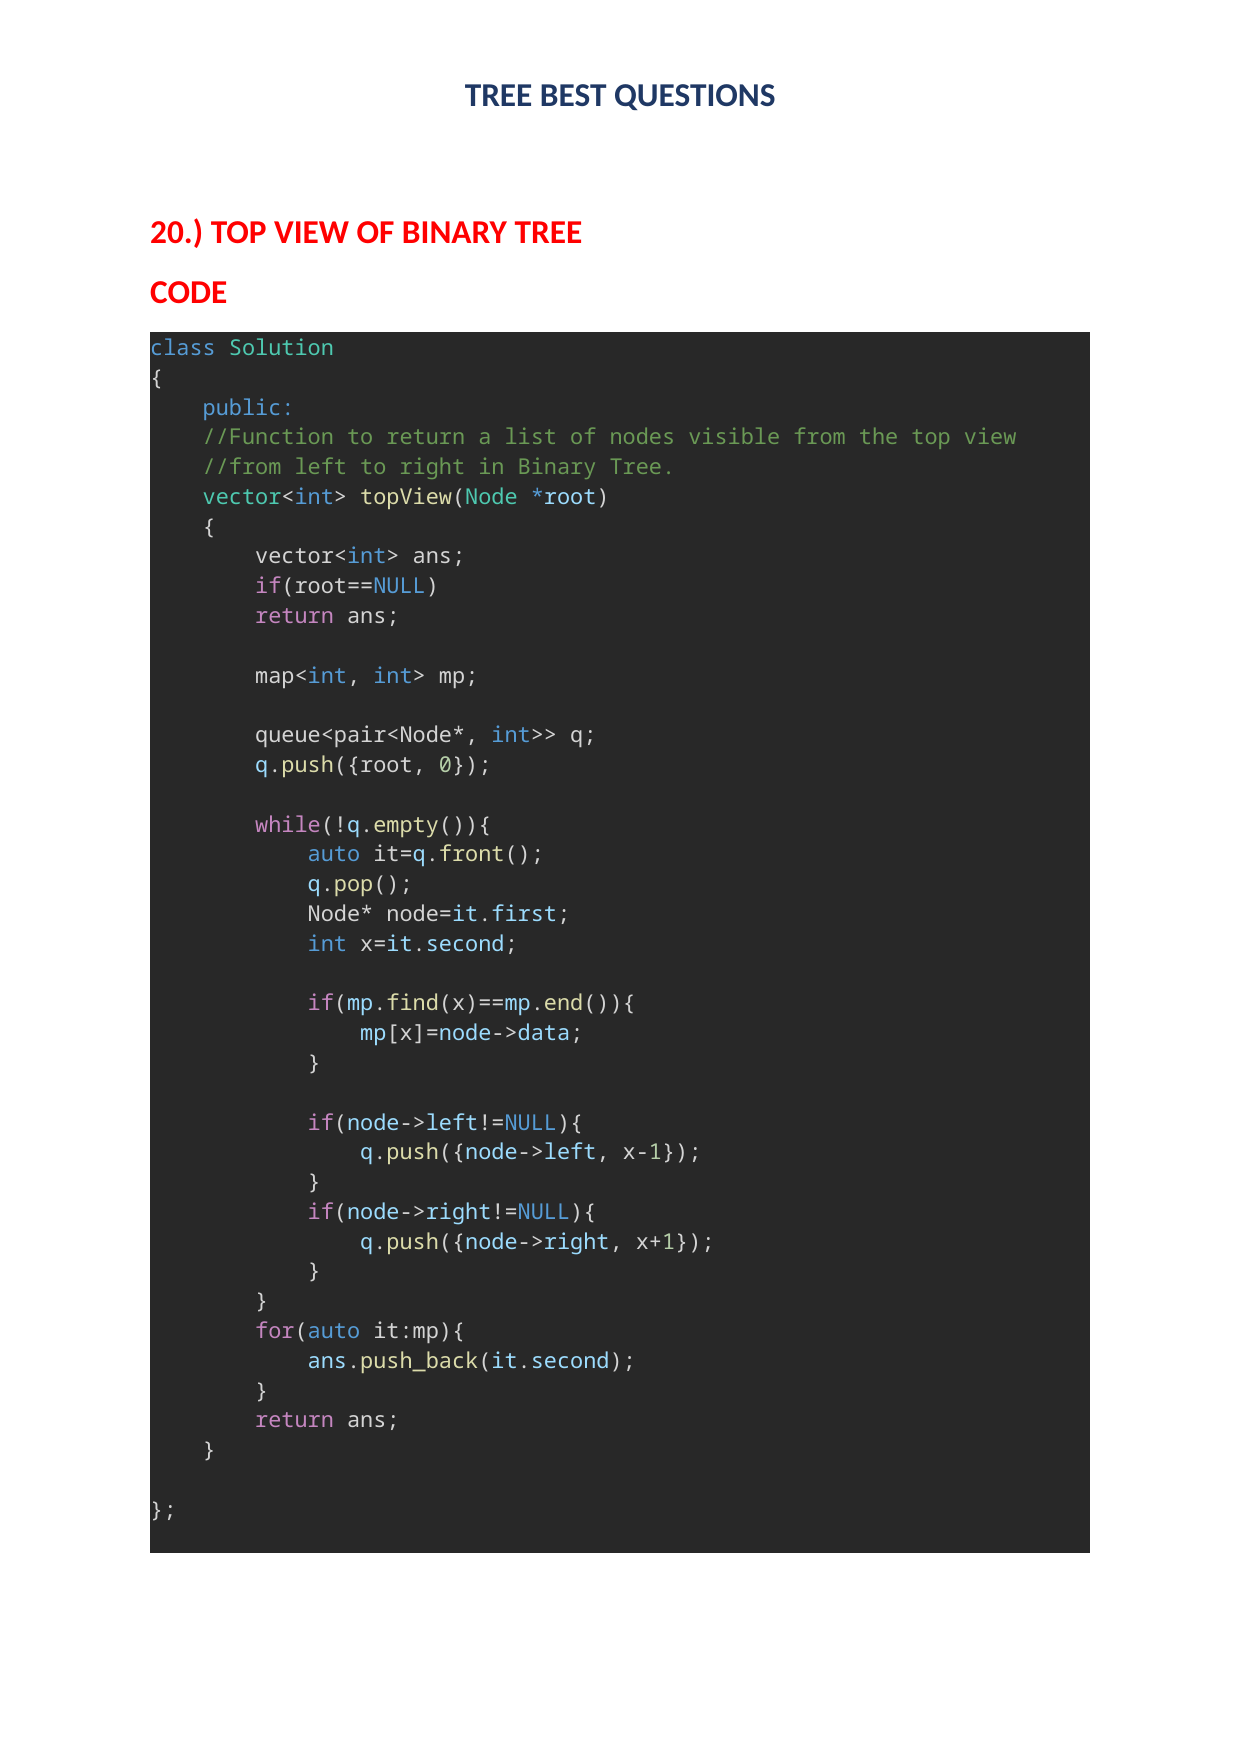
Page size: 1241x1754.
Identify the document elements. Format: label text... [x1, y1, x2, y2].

text CODE [150, 271, 1090, 312]
text map<int, int> mp; [150, 659, 1090, 689]
text } [150, 1434, 1090, 1464]
text //from left to right in Binary Tree. [150, 451, 1090, 481]
text if(node->right!=NULL){ [150, 1196, 1090, 1226]
text if(mp.find(x)==mp.end()){ [150, 987, 1090, 1017]
text int x=it.second; [150, 928, 1090, 957]
text { [150, 362, 1090, 391]
text ans.push_back(it.second); [150, 1345, 1090, 1374]
text } [150, 1047, 1090, 1077]
text while(!q.empty()){ [150, 808, 1090, 838]
text mp[x]=node->data; [150, 1017, 1090, 1047]
text queue<pair<Node*, int>> q; [150, 719, 1090, 749]
text q.pop(); [150, 868, 1090, 898]
text 20.) TOP VIEW OF BINARY TREE [150, 211, 1090, 251]
text return ans; [150, 600, 1090, 630]
text Node* node=it.first; [150, 898, 1090, 928]
text } [150, 1374, 1090, 1404]
text auto it=q.front(); [150, 838, 1090, 868]
text { [150, 511, 1090, 540]
text //Function to return a list of nodes visible from the top view [150, 421, 1090, 451]
text } [150, 1166, 1090, 1196]
text } [150, 1255, 1090, 1285]
text if(root==NULL) [150, 570, 1090, 600]
text public: [150, 391, 1090, 421]
text class Solution [150, 332, 1090, 362]
text q.push({root, 0}); [150, 749, 1090, 779]
text for(auto it:mp){ [150, 1315, 1090, 1345]
text if(node->left!=NULL){ [150, 1106, 1090, 1136]
text q.push({node->left, x-1}); [150, 1136, 1090, 1166]
text }; [150, 1494, 1090, 1523]
text q.push({node->right, x+1}); [150, 1226, 1090, 1255]
text vector<int> topView(Node *root) [150, 481, 1090, 511]
text } [150, 1285, 1090, 1315]
text return ans; [150, 1404, 1090, 1434]
text vector<int> ans; [150, 540, 1090, 570]
